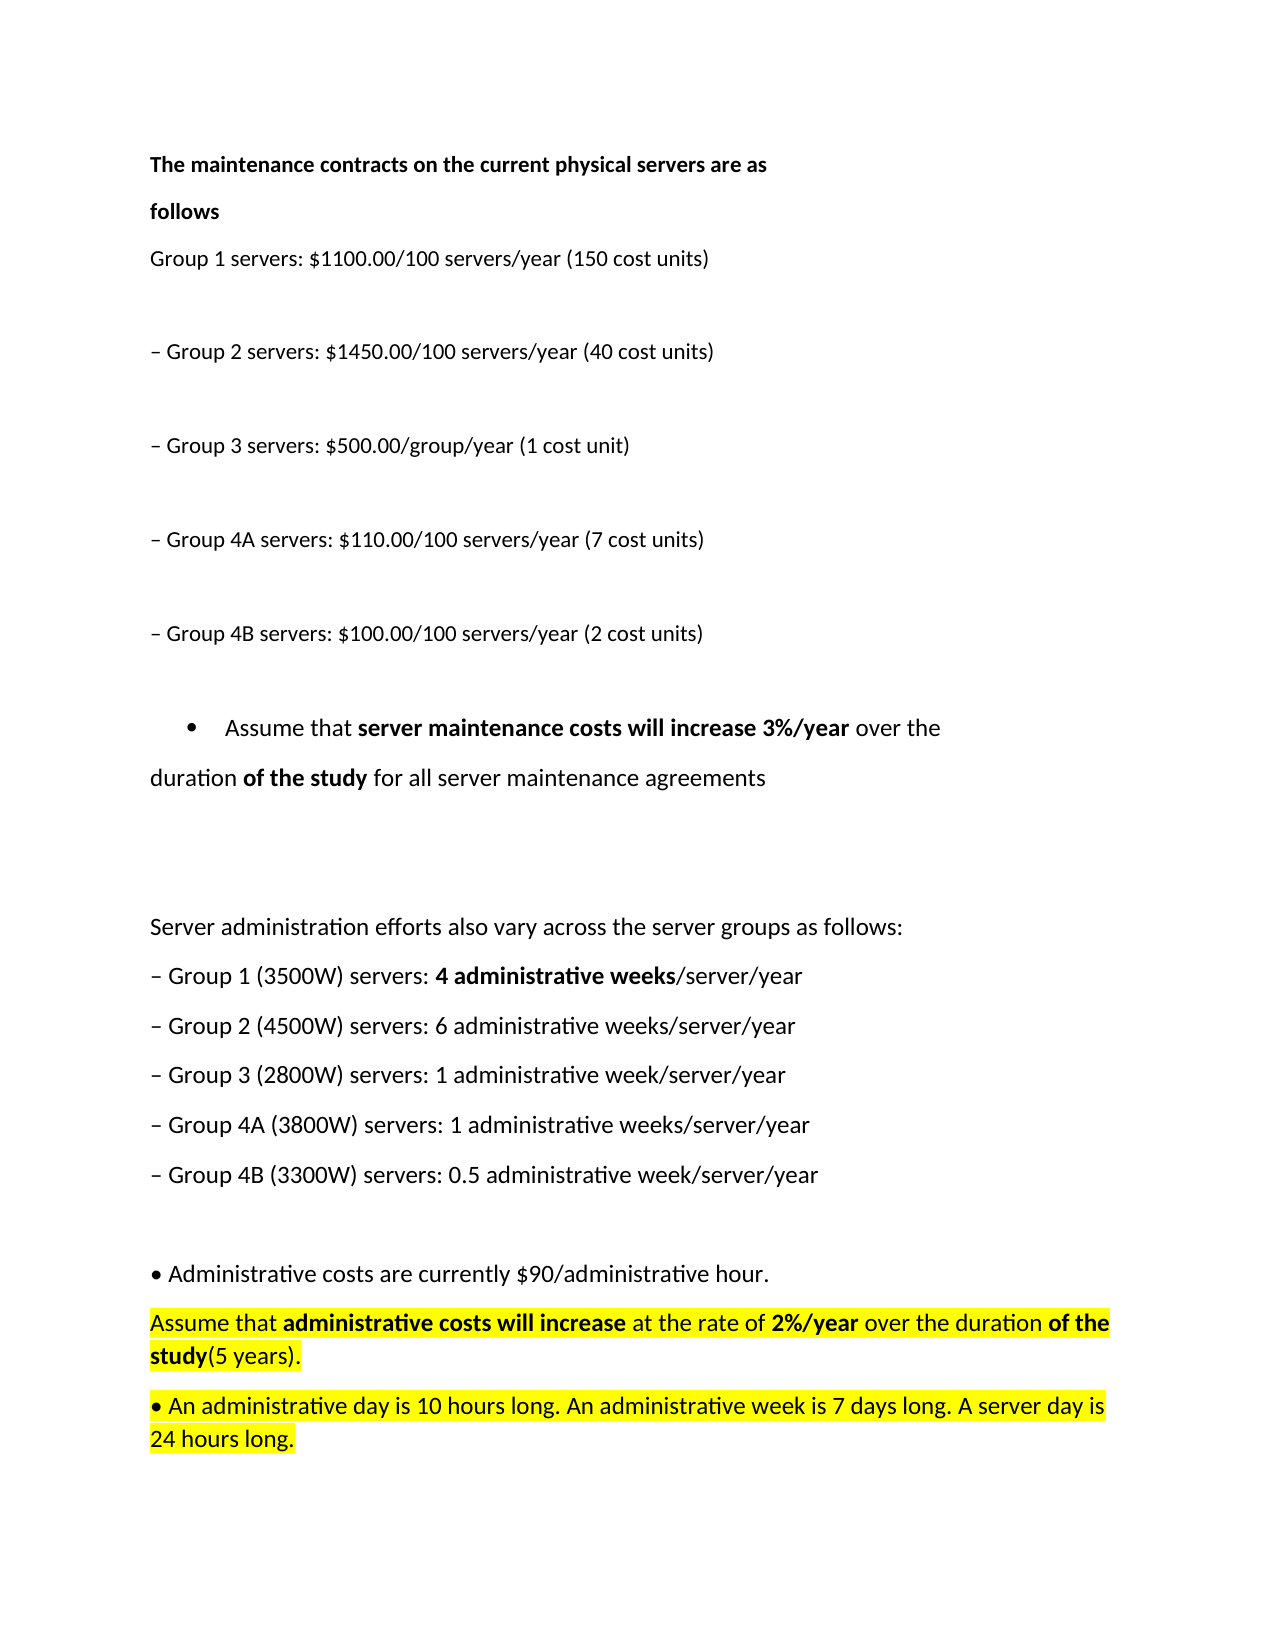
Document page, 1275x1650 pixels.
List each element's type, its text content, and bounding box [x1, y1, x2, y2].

text • Administrative costs are currently $90/administrative hour. [150, 1258, 1125, 1288]
text – Group 2 (4500W) servers: 6 administrative weeks/server/year [150, 1010, 1125, 1041]
text – Group 1 (3500W) servers: 4 administrative weeks/server/year [150, 960, 1125, 991]
list Assume that server maintenance costs will increase 3%/year over the [187, 712, 1125, 743]
text The maintenance contracts on the current physical servers are as [150, 150, 1125, 178]
text follows [150, 197, 1125, 225]
text – Group 4A servers: $110.00/100 servers/year (7 cost units) [150, 525, 1125, 553]
text – Group 3 servers: $500.00/group/year (1 cost unit) [150, 431, 1125, 459]
text Server administration efforts also vary across the server groups as follows: [150, 911, 1125, 941]
text – Group 4B servers: $100.00/100 servers/year (2 cost units) [150, 619, 1125, 647]
text duration of the study for all server maintenance agreements [150, 762, 1125, 793]
text – Group 2 servers: $1450.00/100 servers/year (40 cost units) [150, 337, 1125, 366]
text – Group 3 (2800W) servers: 1 administrative week/server/year [150, 1059, 1125, 1090]
text – Group 4B (3300W) servers: 0.5 administrative week/server/year [150, 1159, 1125, 1189]
text – Group 4A (3800W) servers: 1 administrative weeks/server/year [150, 1109, 1125, 1140]
text Group 1 servers: $1100.00/100 servers/year (150 cost units) [150, 244, 1125, 272]
text • An administrative day is 10 hours long. An administrative week is 7 days long. A server day is 24 hours long. [150, 1390, 1125, 1453]
text Assume that administrative costs will increase at the rate of 2%/year over the duration of the study(5 years). [150, 1307, 1125, 1371]
